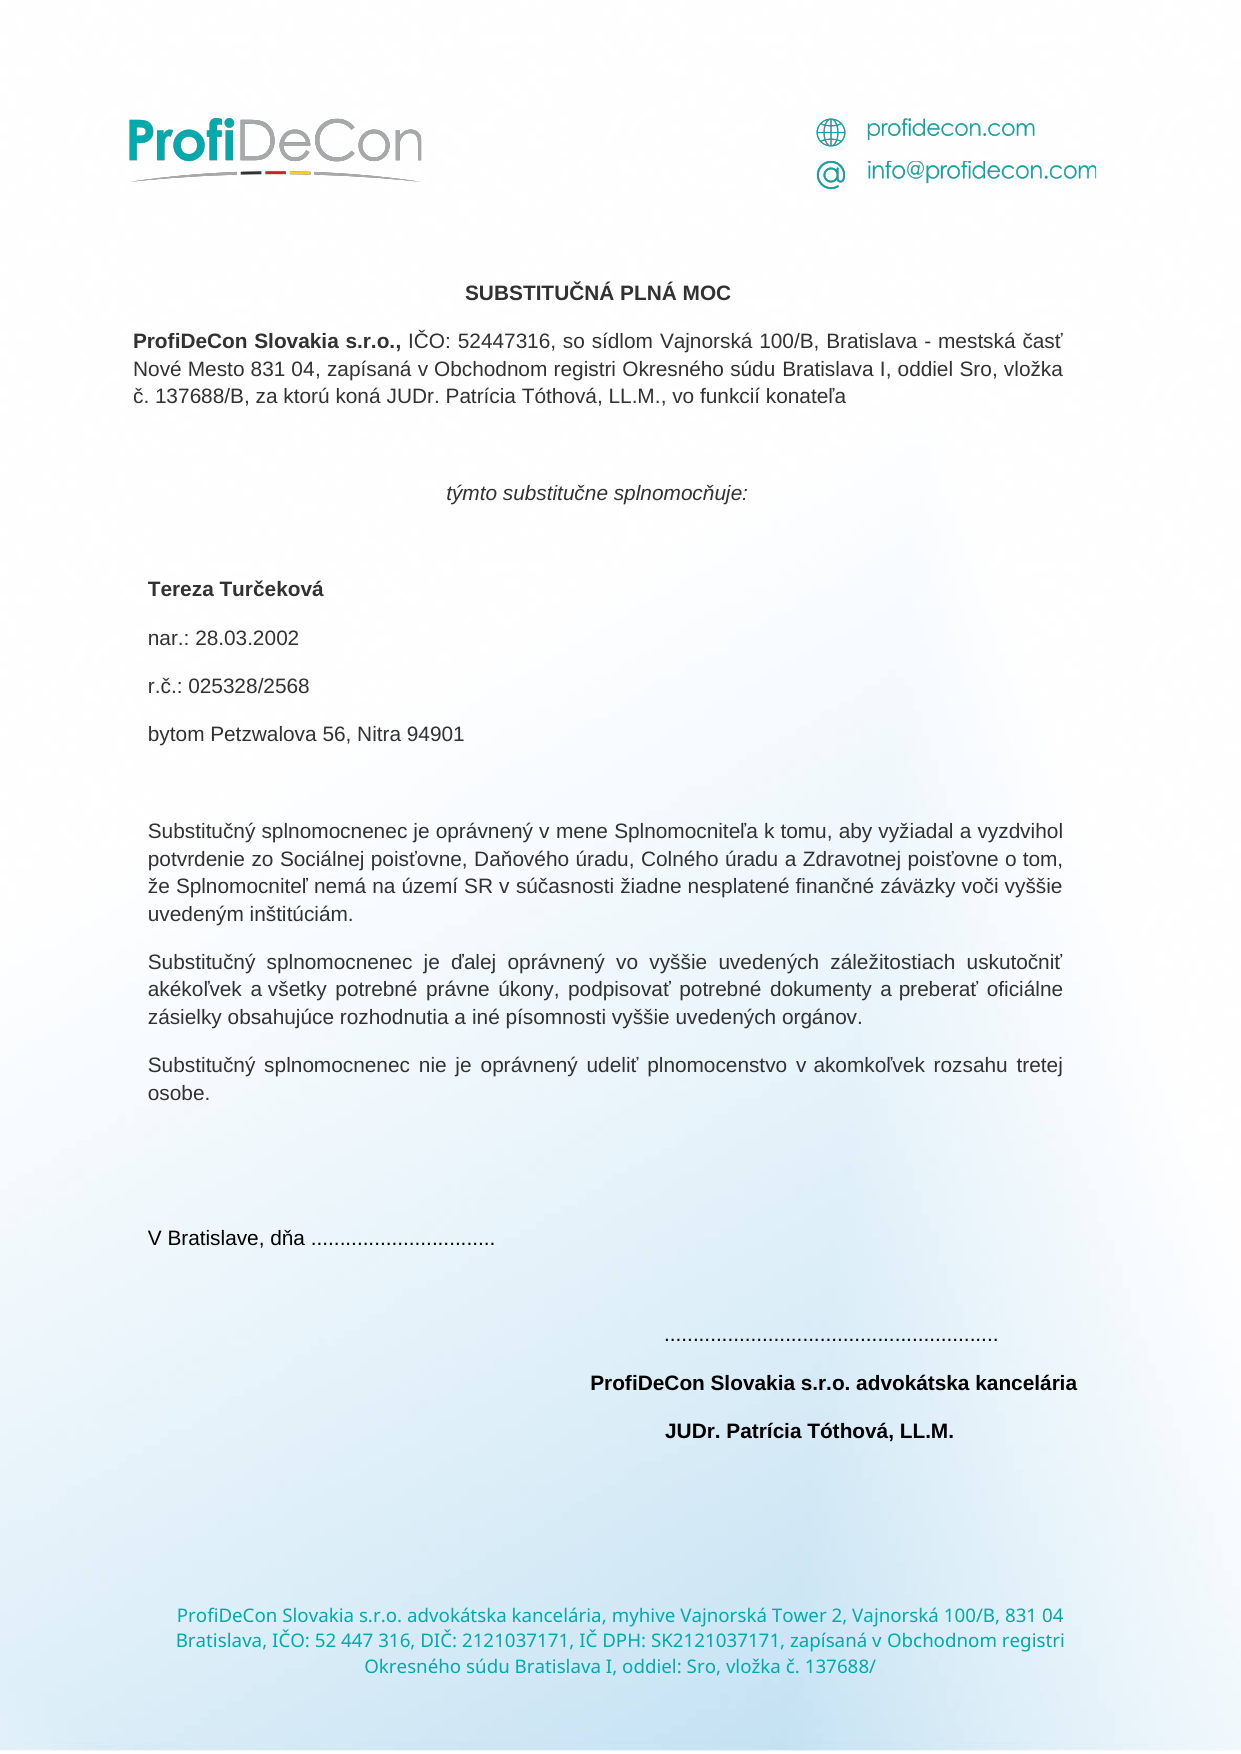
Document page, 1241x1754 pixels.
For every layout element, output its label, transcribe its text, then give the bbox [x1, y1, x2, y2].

text Substitučný splnomocnenec je oprávnený v mene Splnomocniteľa k tomu, aby vyžiadal a vyzdvihol potvrdenie zo Sociálnej poisťovne, Daňového úradu, Colného úradu a Zdravotnej poisťovne o tom, že Splnomocniteľ nemá na území SR v súčasnosti žiadne nesplatené finančné záväzky voči vyššie uvedeným inštitúciám. [148, 819, 1063, 925]
text r.č.: 025328/2568 [148, 674, 1063, 698]
text JUDr. Patrícia Tóthová, LL.M. [162, 1419, 1093, 1443]
text ProfiDeCon Slovakia s.r.o. advokátska kancelária [162, 1371, 1093, 1394]
text bytom Petzwalova 56, Nitra 94901 [148, 722, 1063, 746]
text týmto substitučne splnomocňuje: [133, 481, 1063, 504]
text V Bratislave, dňa ................................ [148, 1226, 1063, 1249]
picture [0, 1, 1241, 1751]
text Substitučný splnomocnenec je ďalej oprávnený vo vyššie uvedených záležitostiach uskutočniť akékoľvek a všetky potrebné právne úkony, podpisovať potrebné dokumenty a preberať oficiálne zásielky obsahujúce rozhodnutia a iné písomnosti vyššie uvedených orgánov. [148, 950, 1063, 1029]
text .......................................................... [148, 1322, 1033, 1346]
text nar.: 28.03.2002 [148, 626, 1063, 649]
text Tereza Turčeková [148, 577, 1063, 601]
text ProfiDeCon Slovakia s.r.o., IČO: 52447316, so sídlom Vajnorská 100/B, Bratislava - mestská časť Nové Mesto 831 04, zapísaná v Obchodnom registri Okresného súdu Bratislava I, oddiel Sro, vložka č. 137688/B, za ktorú koná JUDr. Patrícia Tóthová, LL.M., vo funkcií konateľa [133, 329, 1063, 408]
text SUBSTITUČNÁ PLNÁ MOC [133, 281, 1063, 304]
text Substitučný splnomocnenec nie je oprávnený udeliť plnomocenstvo v akomkoľvek rozsahu tretej osobe. [148, 1053, 1063, 1104]
